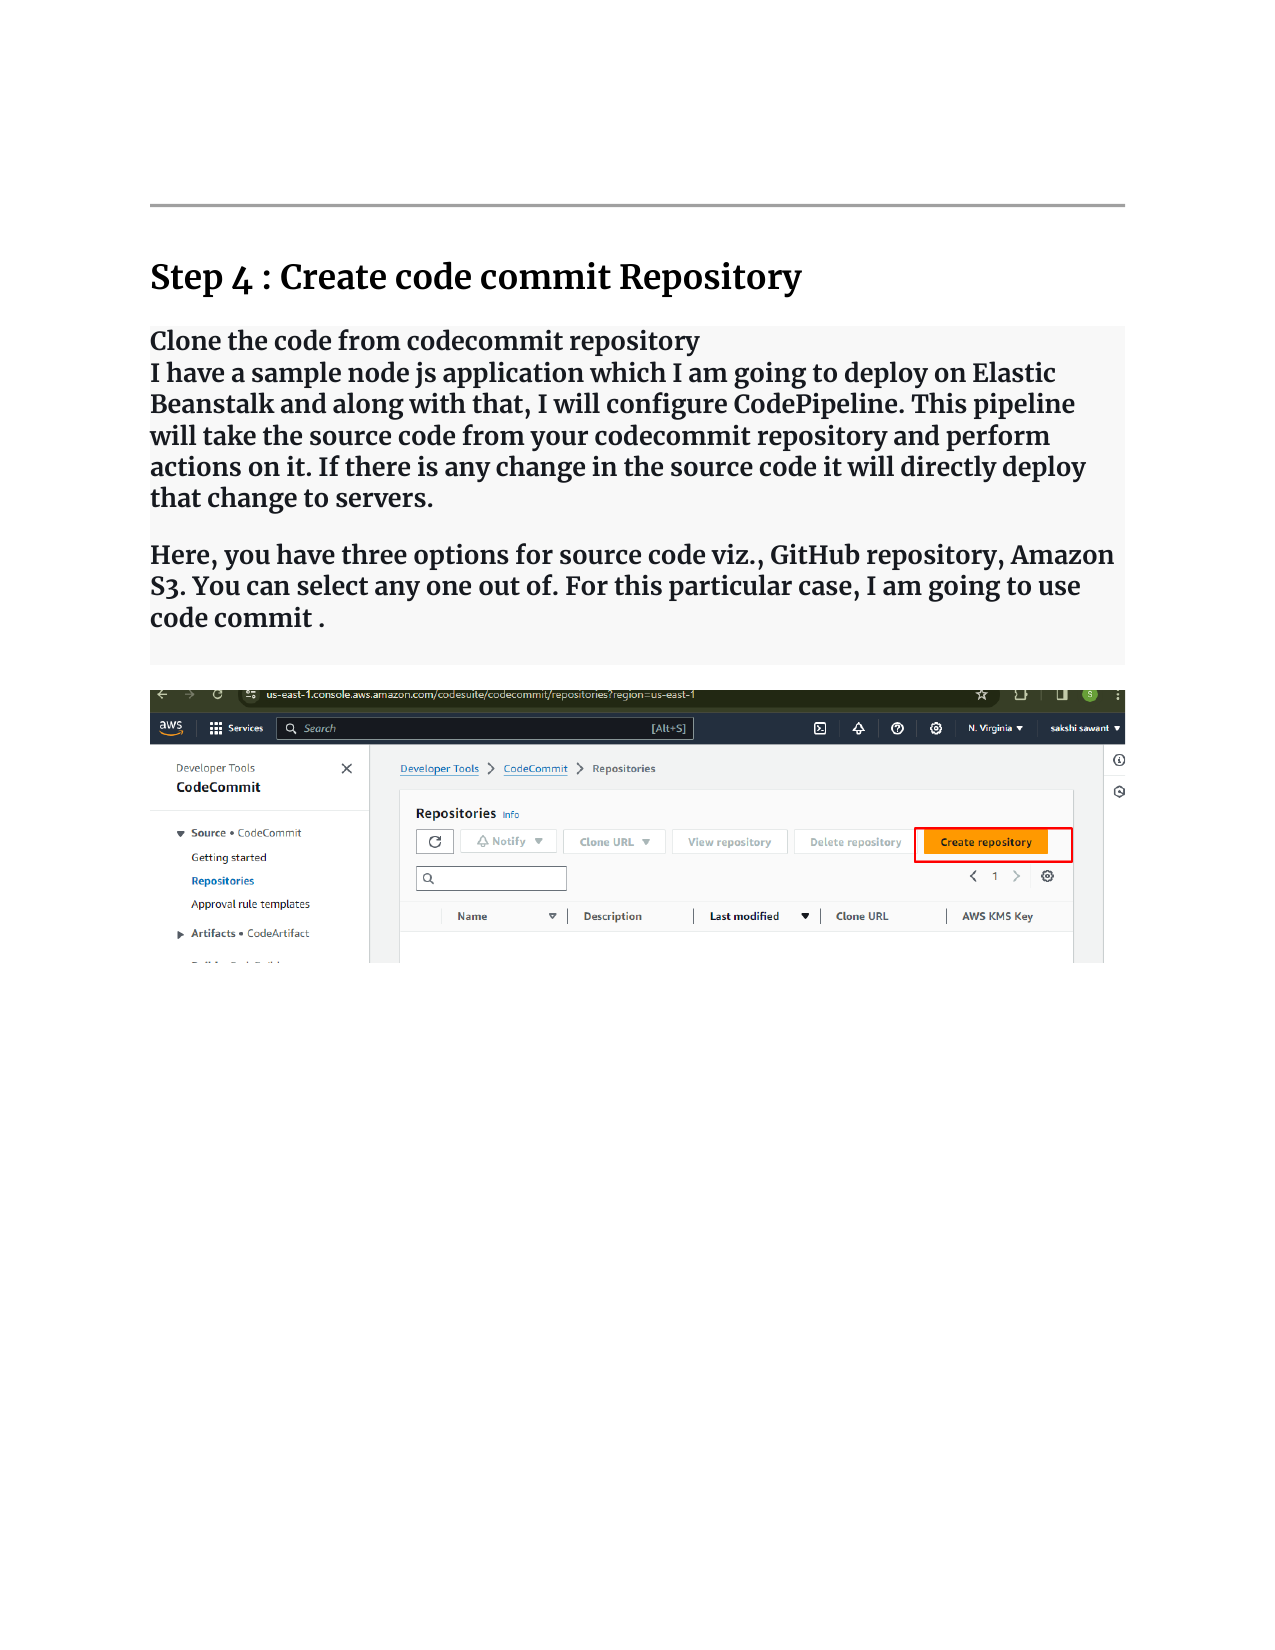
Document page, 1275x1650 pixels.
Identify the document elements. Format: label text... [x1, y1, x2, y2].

text Step 4 : Create code commit Repository [150, 257, 1125, 299]
text Here, you have three options for source code viz., GitHub repository, Amazon S3. You can select any one out of. For this particular case, I am going to use code commit . [150, 540, 1125, 665]
text Clone the code from codecommit repository I have a sample node js application which I am going to deploy on Elastic Beanstalk and along with that, I will configure CodePipeline. This pipeline will take the source code from your codecommit repository and perform actions on it. If there is any change in the source code it will directly deploy that change to servers. [150, 326, 1125, 515]
picture [150, 690, 1125, 963]
